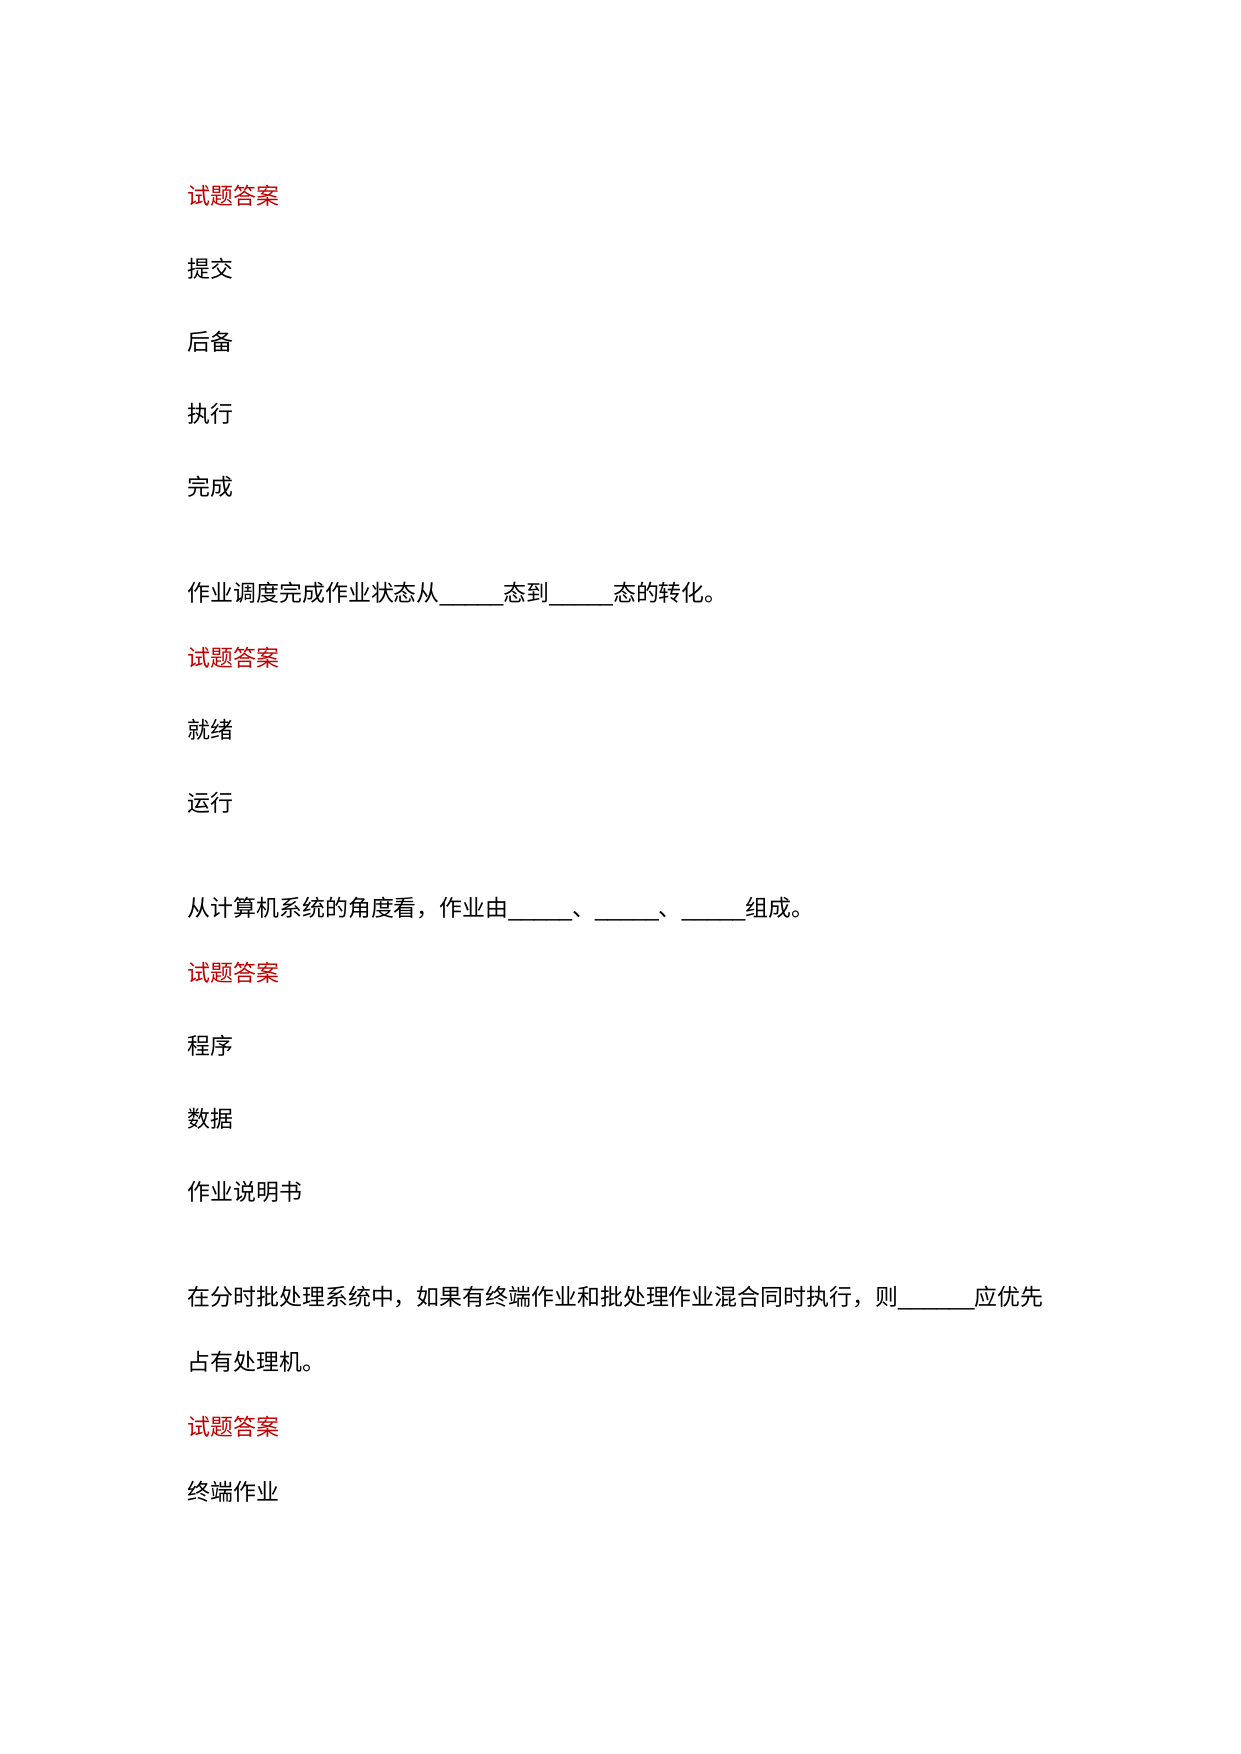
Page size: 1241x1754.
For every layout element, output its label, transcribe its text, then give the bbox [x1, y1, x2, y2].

text 执行 [187, 380, 1053, 445]
text 试题答案 [187, 623, 1053, 688]
text 作业调度完成作业状态从_____态到_____态的转化。 [187, 558, 1053, 623]
text 试题答案 [187, 939, 1053, 1004]
text 程序 [187, 1012, 1053, 1077]
text 数据 [187, 1085, 1053, 1150]
text 提交 [187, 235, 1053, 300]
text 从计算机系统的角度看，作业由_____、_____、_____组成。 [187, 874, 1053, 939]
text 在分时批处理系统中，如果有终端作业和批处理作业混合同时执行，则______应优先占有处理机。 [187, 1263, 1053, 1393]
text 完成 [187, 453, 1053, 518]
text 终端作业 [187, 1458, 1053, 1523]
text 试题答案 [187, 1393, 1053, 1458]
text 试题答案 [187, 162, 1053, 227]
text 就绪 [187, 696, 1053, 761]
text 作业说明书 [187, 1158, 1053, 1223]
text 后备 [187, 308, 1053, 373]
text 运行 [187, 769, 1053, 834]
